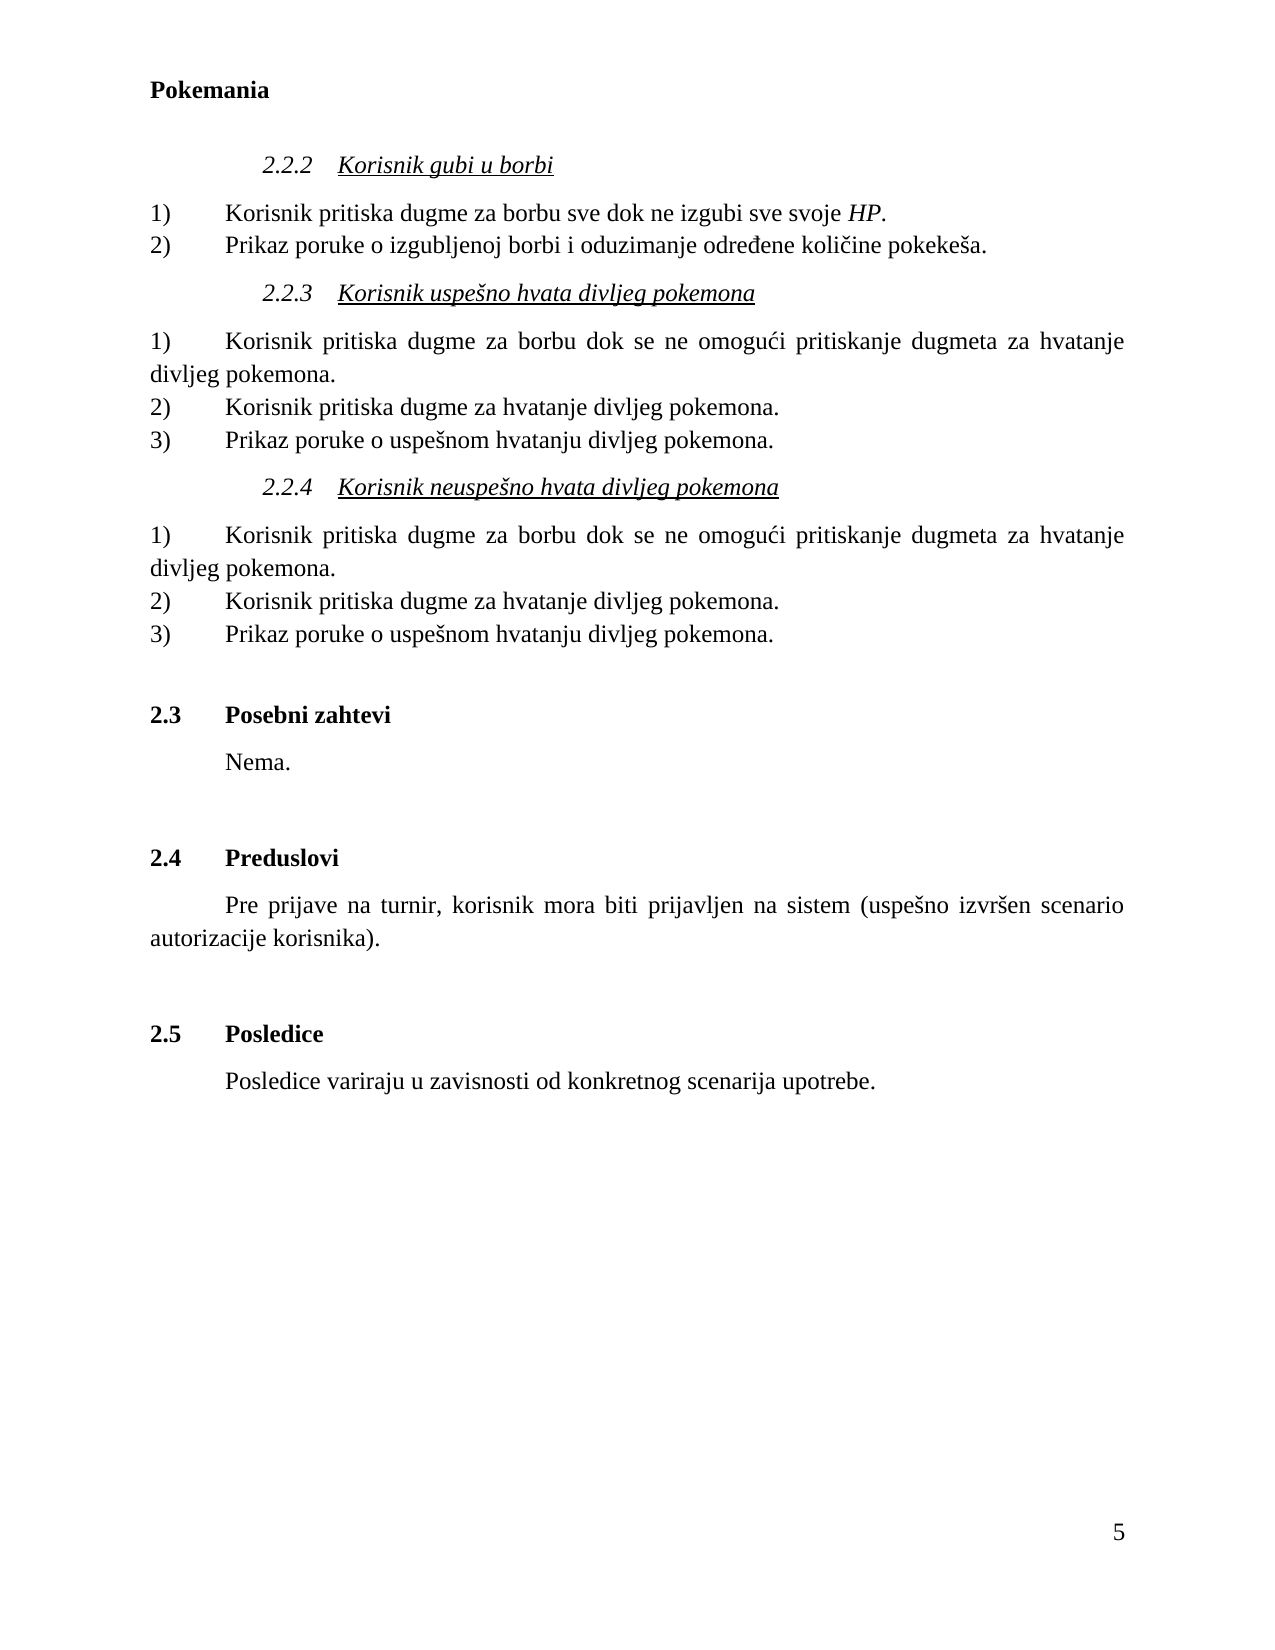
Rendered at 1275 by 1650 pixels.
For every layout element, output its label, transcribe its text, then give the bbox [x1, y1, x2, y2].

list Korisnik pritiska dugme za hvatanje divljeg pokemona. [150, 392, 1125, 421]
text Posledice variraju u zavisnosti od konkretnog scenarija upotrebe. [225, 1066, 1125, 1095]
list Prikaz poruke o uspešnom hvatanju divljeg pokemona. [150, 425, 1125, 454]
list Korisnik pritiska dugme za borbu dok se ne omogući pritiskanje dugmeta za hvatanje divljeg pokemona. [150, 520, 1125, 582]
subtitle Preduslovi [150, 843, 1125, 872]
subtitle Korisnik gubi u borbi [262, 150, 1125, 179]
subtitle Korisnik neuspešno hvata divljeg pokemona [262, 472, 1125, 501]
text Pre prijave na turnir, korisnik mora biti prijavljen na sistem (uspešno izvršen scenario autorizacije korisnika). [150, 890, 1125, 952]
subtitle Posledice [150, 1019, 1125, 1047]
text Nema. [225, 747, 1125, 776]
list Korisnik pritiska dugme za borbu sve dok ne izgubi sve svoje HP. [150, 198, 1125, 226]
list Prikaz poruke o uspešnom hvatanju divljeg pokemona. [150, 619, 1125, 648]
list Korisnik pritiska dugme za borbu dok se ne omogući pritiskanje dugmeta za hvatanje divljeg pokemona. [150, 326, 1125, 388]
subtitle Korisnik uspešno hvata divljeg pokemona [262, 278, 1125, 307]
list Korisnik pritiska dugme za hvatanje divljeg pokemona. [150, 586, 1125, 615]
list Prikaz poruke o izgubljenoj borbi i oduzimanje određene količine pokekeša. [150, 231, 1125, 259]
subtitle Posebni zahtevi [150, 700, 1125, 728]
